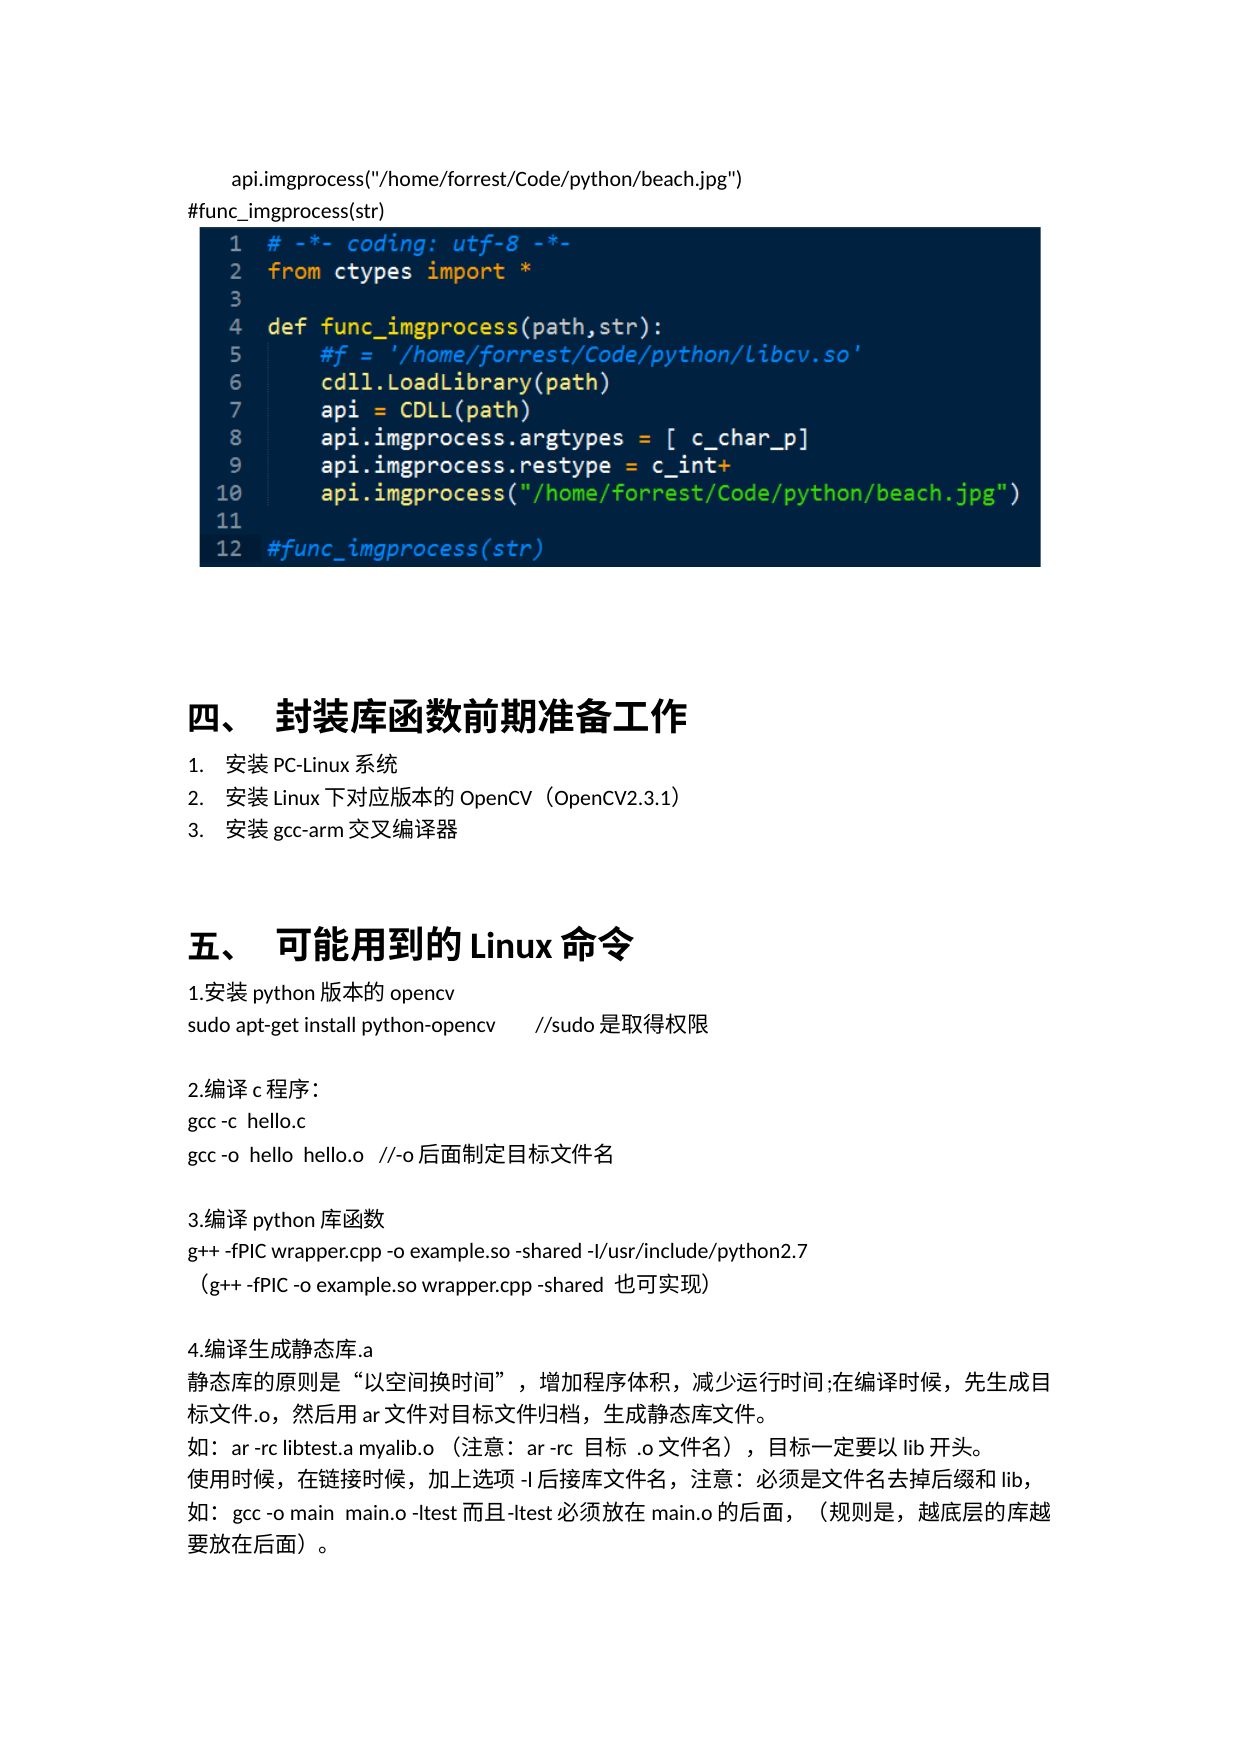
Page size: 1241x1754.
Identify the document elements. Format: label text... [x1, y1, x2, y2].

text gcc -c hello.c [187, 1104, 1053, 1137]
text 4.编译生成静态库.a [187, 1332, 1053, 1364]
text 使用时候，在链接时候，加上选项 -l 后接库文件名，注意：必须是文件名去掉后缀和lib， [187, 1462, 1053, 1494]
text sudo apt-get install python-opencv //sudo是取得权限 [187, 1007, 1053, 1039]
picture [199, 227, 1041, 567]
text #func_imgprocess(str) [187, 194, 1053, 227]
text g++ -fPIC wrapper.cpp -o example.so -shared -I/usr/include/python2.7 [187, 1234, 1053, 1267]
text 3.编译python库函数 [187, 1202, 1053, 1234]
list 安装PC-Linux系统 [187, 747, 1053, 779]
text 如：ar -rc libtest.a myalib.o （注意：ar -rc 目标 .o文件名），目标一定要以lib开头。 [187, 1429, 1053, 1462]
text 如：gcc -o main main.o -ltest而且-ltest必须放在main.o的后面，（规则是，越底层的库越要放在后面）。 [187, 1494, 1053, 1559]
list 安装gcc-arm交叉编译器 [187, 812, 1053, 844]
text （g++ -fPIC -o example.so wrapper.cpp -shared 也可实现） [187, 1267, 1053, 1299]
text 1.安装python版本的opencv [187, 974, 1053, 1007]
text 2.编译c程序： [187, 1072, 1053, 1104]
text gcc -o hello hello.o //-o后面制定目标文件名 [187, 1137, 1053, 1169]
list 可能用到的Linux命令 [187, 909, 1053, 974]
text api.imgprocess("/home/forrest/Code/python/beach.jpg") [187, 162, 1053, 194]
text 静态库的原则是“以空间换时间”，增加程序体积，减少运行时间;在编译时候，先生成目标文件.o，然后用ar文件对目标文件归档，生成静态库文件。 [187, 1364, 1053, 1429]
list 封装库函数前期准备工作 [187, 682, 1053, 747]
list 安装Linux下对应版本的OpenCV（OpenCV2.3.1） [187, 779, 1053, 812]
